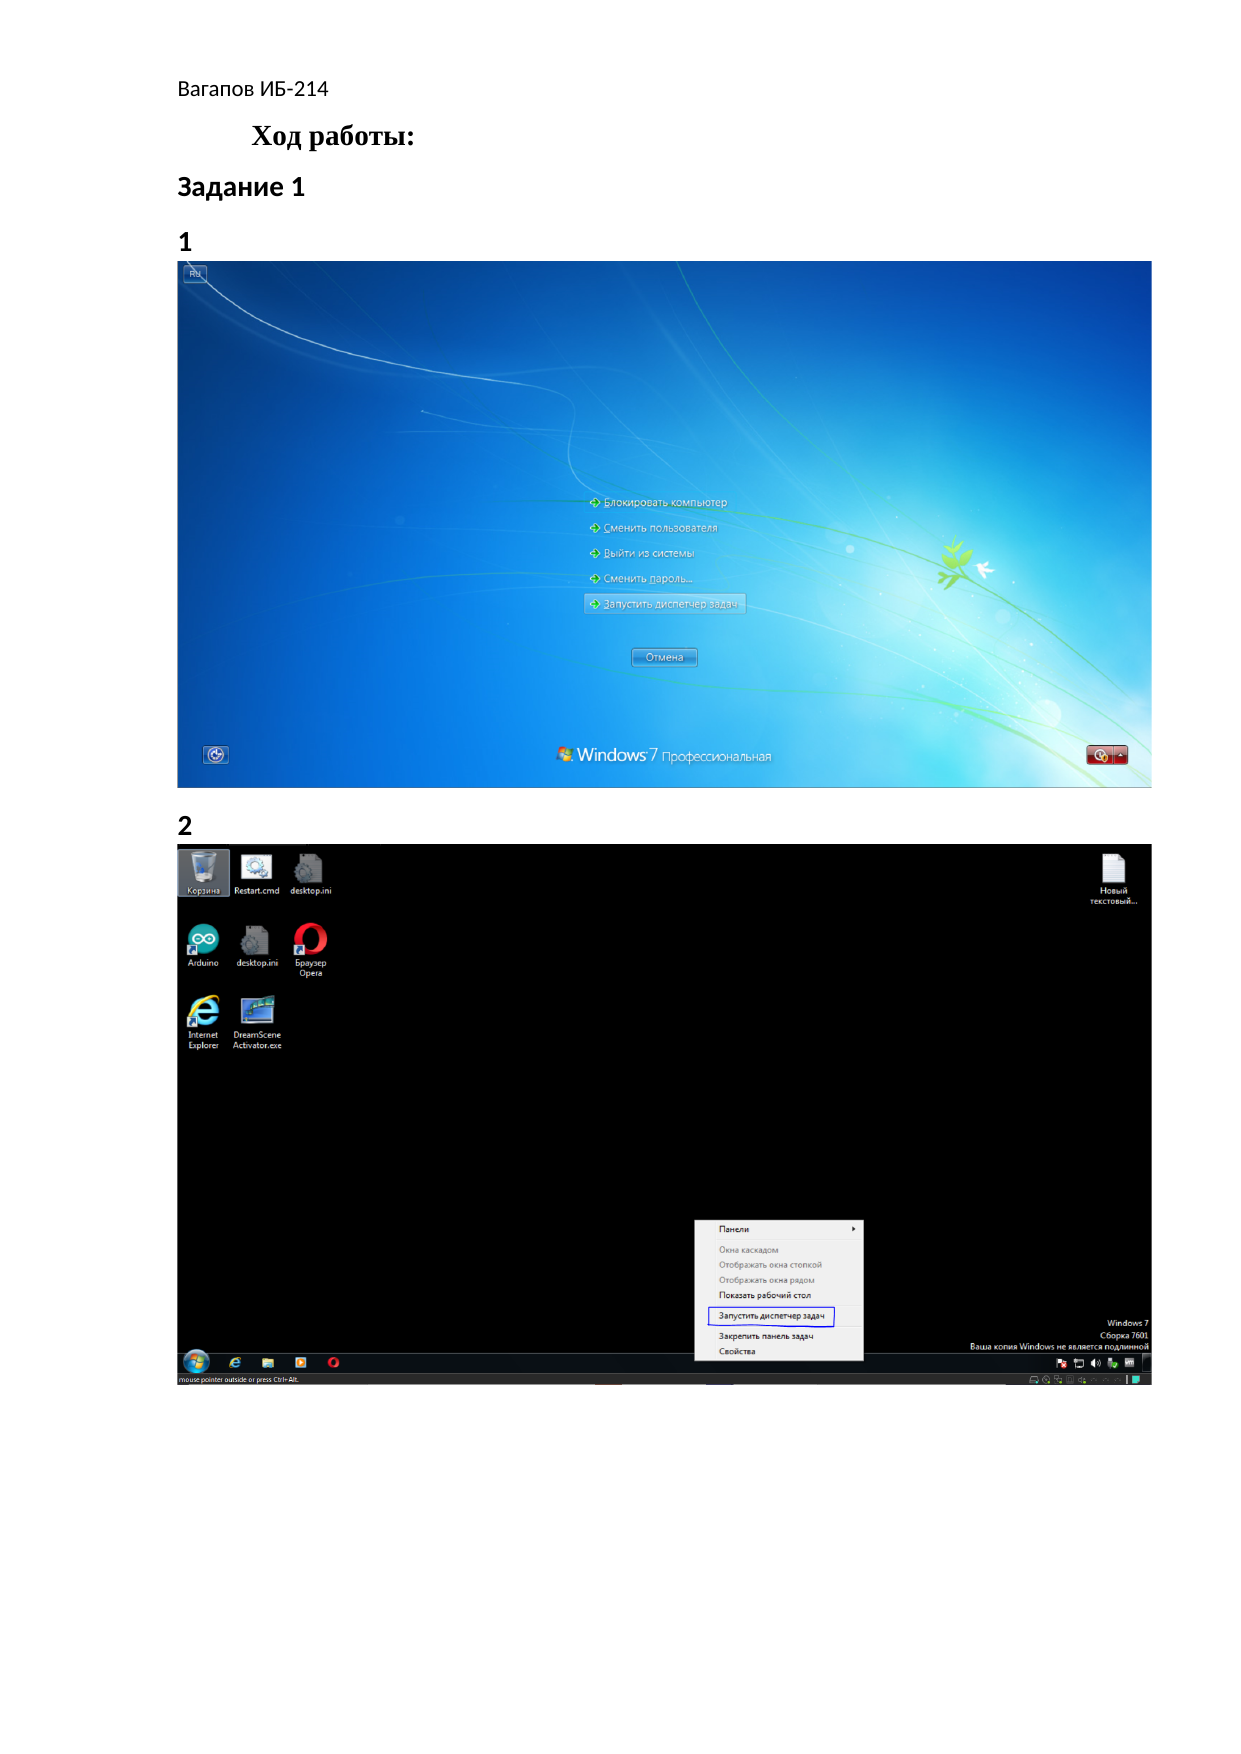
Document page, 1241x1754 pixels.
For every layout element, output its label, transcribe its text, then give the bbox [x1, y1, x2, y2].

picture [177, 261, 1152, 788]
picture [177, 844, 1152, 1385]
text 1 [177, 223, 1152, 261]
text Ход работы: [177, 118, 1152, 152]
text 2 [177, 807, 1152, 844]
text Задание 1 [177, 168, 1152, 204]
